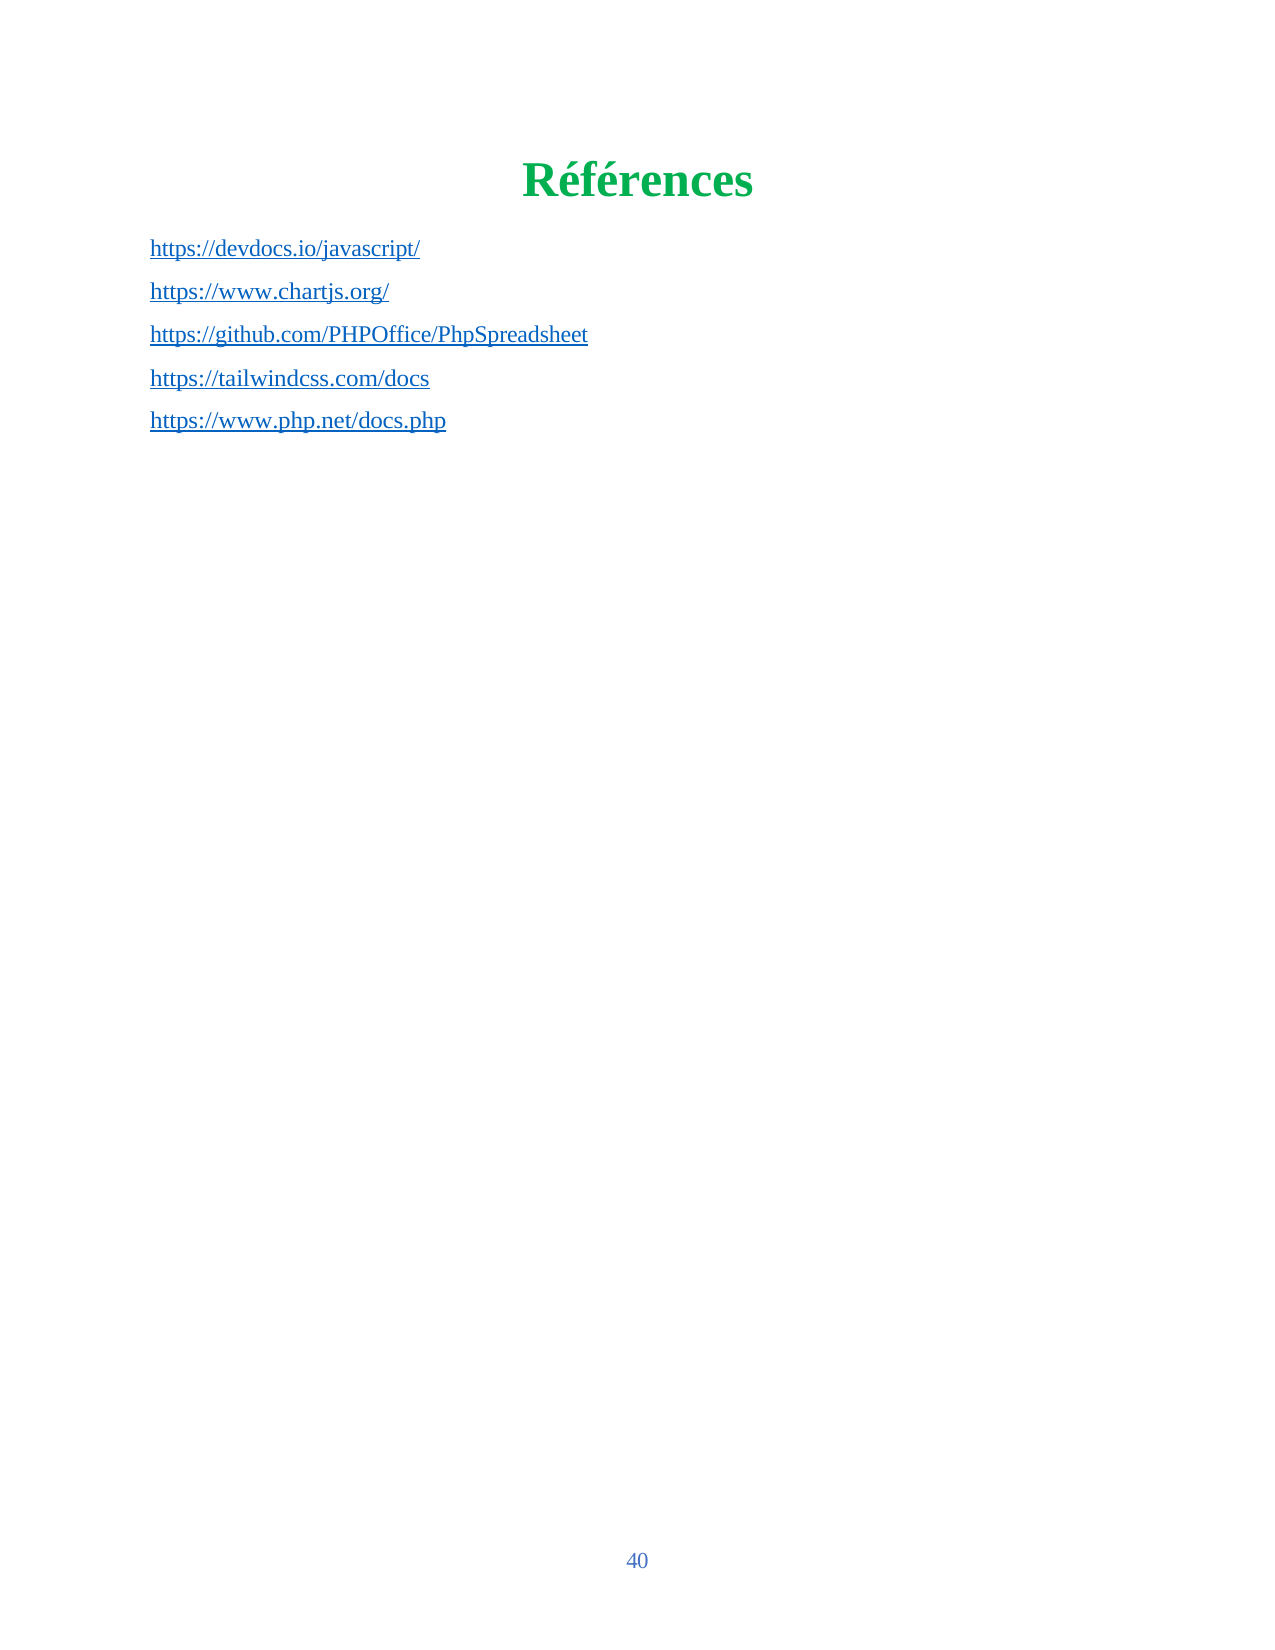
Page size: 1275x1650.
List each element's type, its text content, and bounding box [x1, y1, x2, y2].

text https://github.com/PHPOffice/PhpSpreadsheet https://tailwindcss.com/docs https://www.php.net/docs.php [150, 321, 657, 434]
subtitle Références [128, 150, 1148, 207]
text https://devdocs.io/javascript/ https://www.chartjs.org/ [150, 234, 657, 304]
